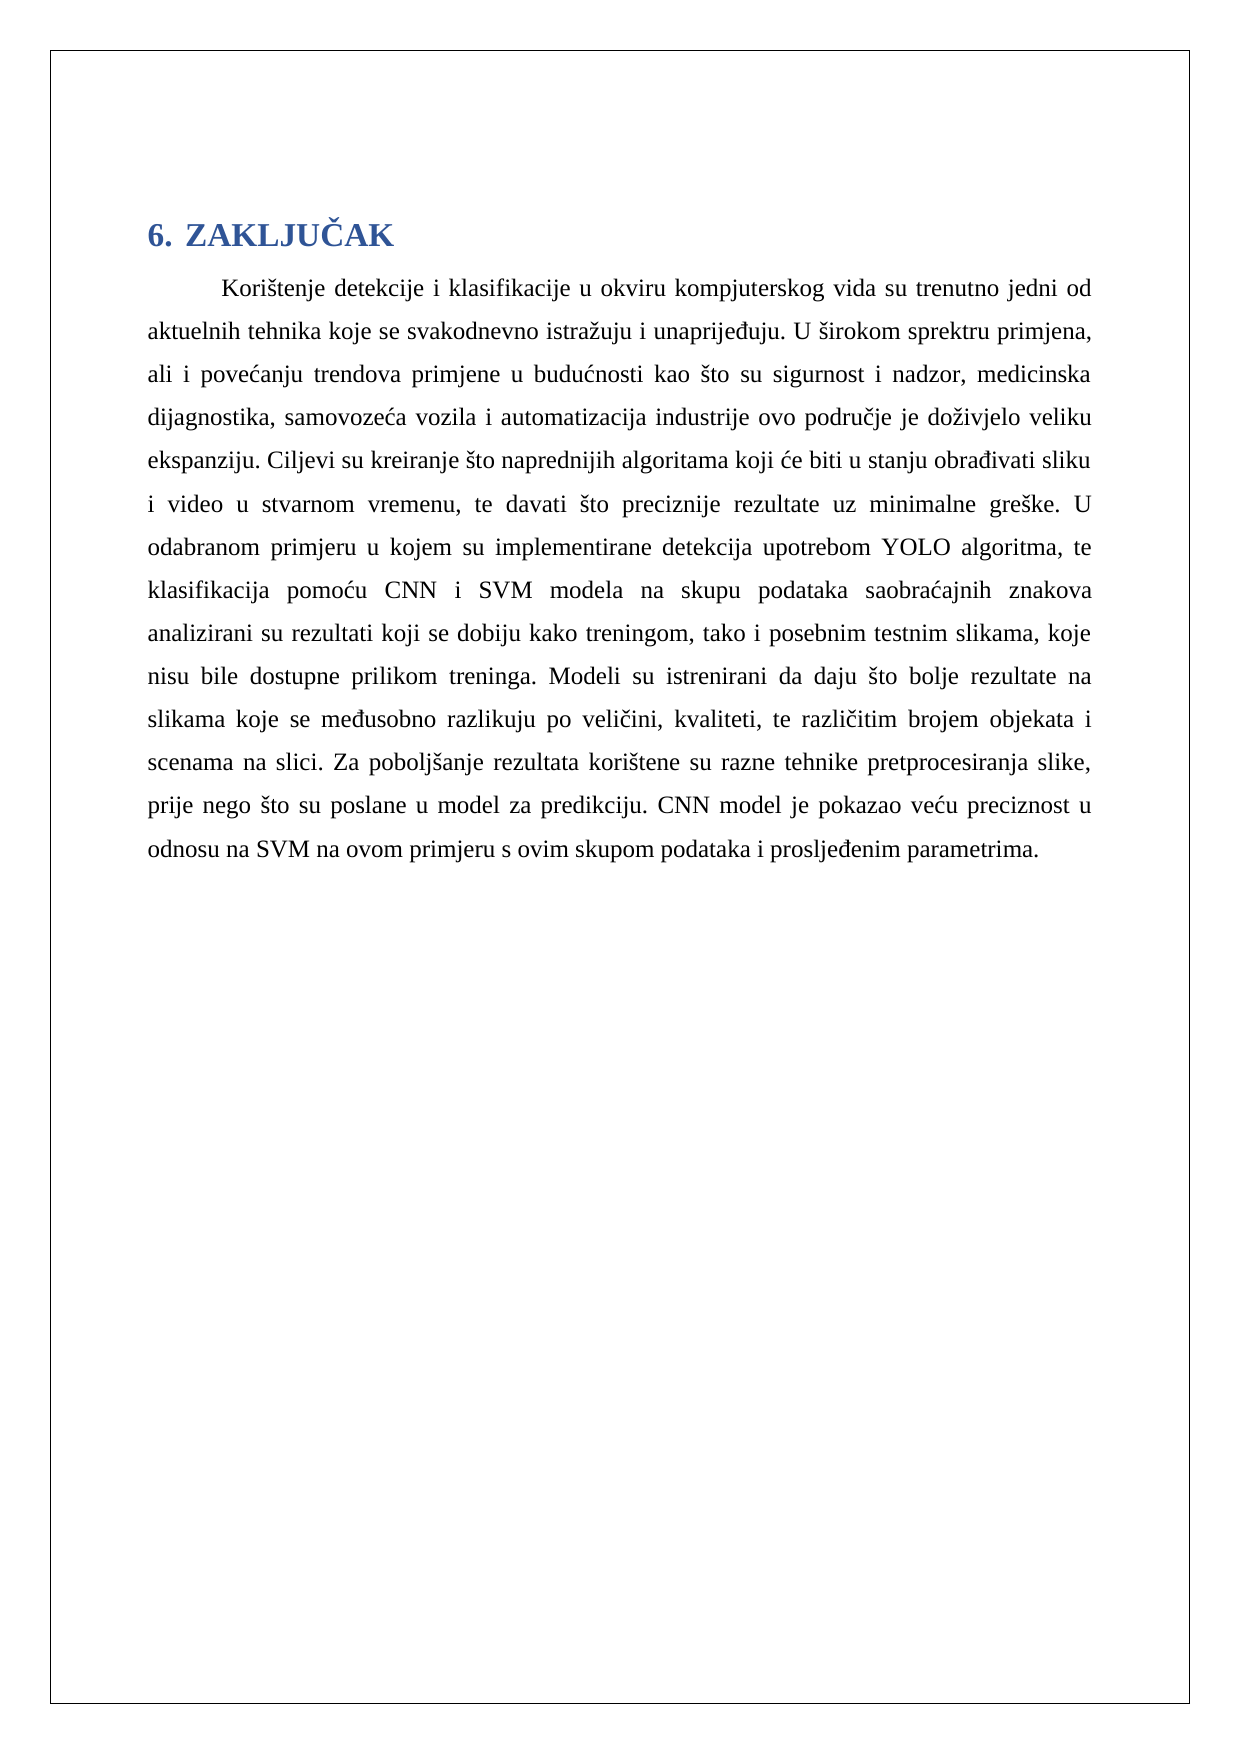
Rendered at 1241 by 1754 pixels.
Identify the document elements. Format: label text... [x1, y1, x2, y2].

subtitle ZAKLJUČAK [147, 216, 1093, 254]
text Korištenje detekcije i klasifikacije u okviru kompjuterskog vida su trenutno jedni od aktuelnih tehnika koje se svakodnevno istražuju i unaprijeđuju. U širokom sprektru primjena, ali i povećanju trendova primjene u budućnosti kao što su sigurnost i nadzor, medicinska dijagnostika, samovozeća vozila i automatizacija industrije ovo područje je doživjelo veliku ekspanziju. Ciljevi su kreiranje što naprednijih algoritama koji će biti u stanju obrađivati sliku i video u stvarnom vremenu, te davati što preciznije rezultate uz minimalne greške. U odabranom primjeru u kojem su implementirane detekcija upotrebom YOLO algoritma, te klasifikacija pomoću CNN i SVM modela na skupu podataka saobraćajnih znakova analizirani su rezultati koji se dobiju kako treningom, tako i posebnim testnim slikama, koje nisu bile dostupne prilikom treninga. Modeli su istrenirani da daju što bolje rezultate na slikama koje se međusobno razlikuju po veličini, kvaliteti, te različitim brojem objekata i scenama na slici. Za poboljšanje rezultata korištene su razne tehnike pretprocesiranja slike, prije nego što su poslane u model za predikciju. CNN model je pokazao veću preciznost u odnosu na SVM na ovom primjeru s ovim skupom podataka i prosljeđenim parametrima. [147, 273, 1093, 862]
